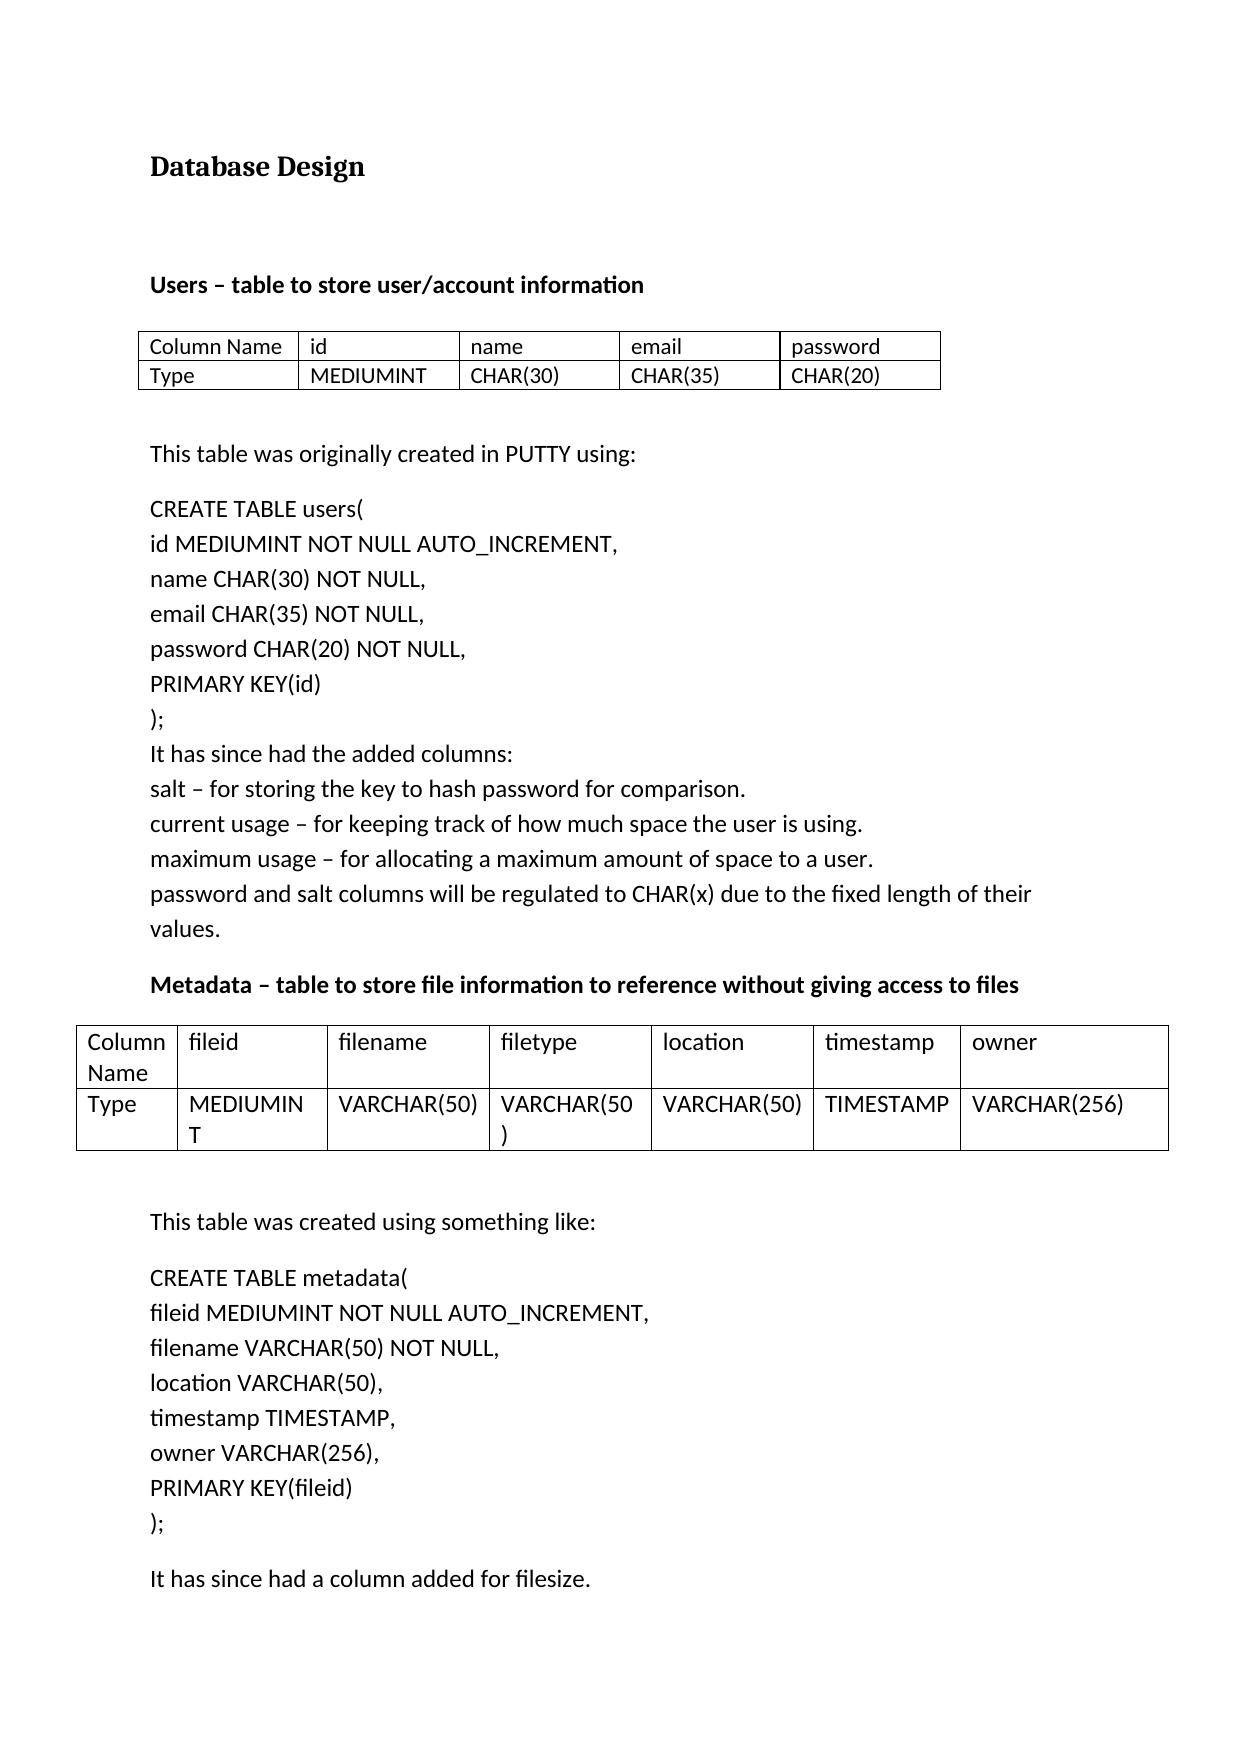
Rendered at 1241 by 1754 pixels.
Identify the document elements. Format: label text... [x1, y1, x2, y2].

text Metadata – table to store file information to reference without giving access to files [150, 969, 1090, 1000]
table_cell VARCHAR(256) [961, 1089, 1168, 1149]
table_cell VARCHAR(50) [652, 1089, 813, 1149]
table_header email [620, 332, 779, 360]
table_cell CHAR(35) [620, 361, 779, 389]
text It has since had a column added for filesize. [150, 1563, 1090, 1593]
table_header fileid [178, 1026, 327, 1087]
text This table was created using something like: [150, 1206, 1090, 1237]
table_cell VARCHAR(50) [328, 1089, 489, 1149]
text Database Design [150, 150, 1090, 183]
table_header filetype [490, 1026, 651, 1087]
table_cell MEDIUMINT [299, 361, 459, 389]
table_cell Type [77, 1089, 177, 1149]
table_header password [781, 332, 940, 360]
table_header name [460, 332, 619, 360]
table_header timestamp [814, 1026, 960, 1087]
table_cell TIMESTAMP [814, 1089, 960, 1149]
table_cell CHAR(20) [781, 361, 940, 389]
table_header owner [961, 1026, 1168, 1087]
table_header Column Name [77, 1026, 177, 1087]
table_cell VARCHAR(50) [490, 1089, 651, 1149]
table_header filename [328, 1026, 489, 1087]
text CREATE TABLE users( id MEDIUMINT NOT NULL AUTO_INCREMENT, name CHAR(30) NOT NULL, email CHAR(35) NOT NULL, password CHAR(20) NOT NULL, PRIMARY KEY(id) ); It has since had the added columns: salt – for storing the key to hash password for comparison. current usage – for keeping track of how much space the user is using. maximum usage – for allocating a maximum amount of space to a user. password and salt columns will be regulated to CHAR(x) due to the fixed length of their values. [150, 494, 1090, 944]
text CREATE TABLE metadata( fileid MEDIUMINT NOT NULL AUTO_INCREMENT, filename VARCHAR(50) NOT NULL, location VARCHAR(50), timestamp TIMESTAMP, owner VARCHAR(256), PRIMARY KEY(fileid) ); [150, 1262, 1090, 1538]
table_cell Type [139, 361, 298, 389]
table_cell CHAR(30) [460, 361, 619, 389]
table_header id [299, 332, 459, 360]
text This table was originally created in PUTTY using: [150, 438, 1090, 468]
table_header Column Name [139, 332, 298, 360]
table_cell MEDIUMINT [178, 1089, 327, 1149]
text Users – table to store user/account information [150, 269, 1090, 299]
table_header location [652, 1026, 813, 1087]
